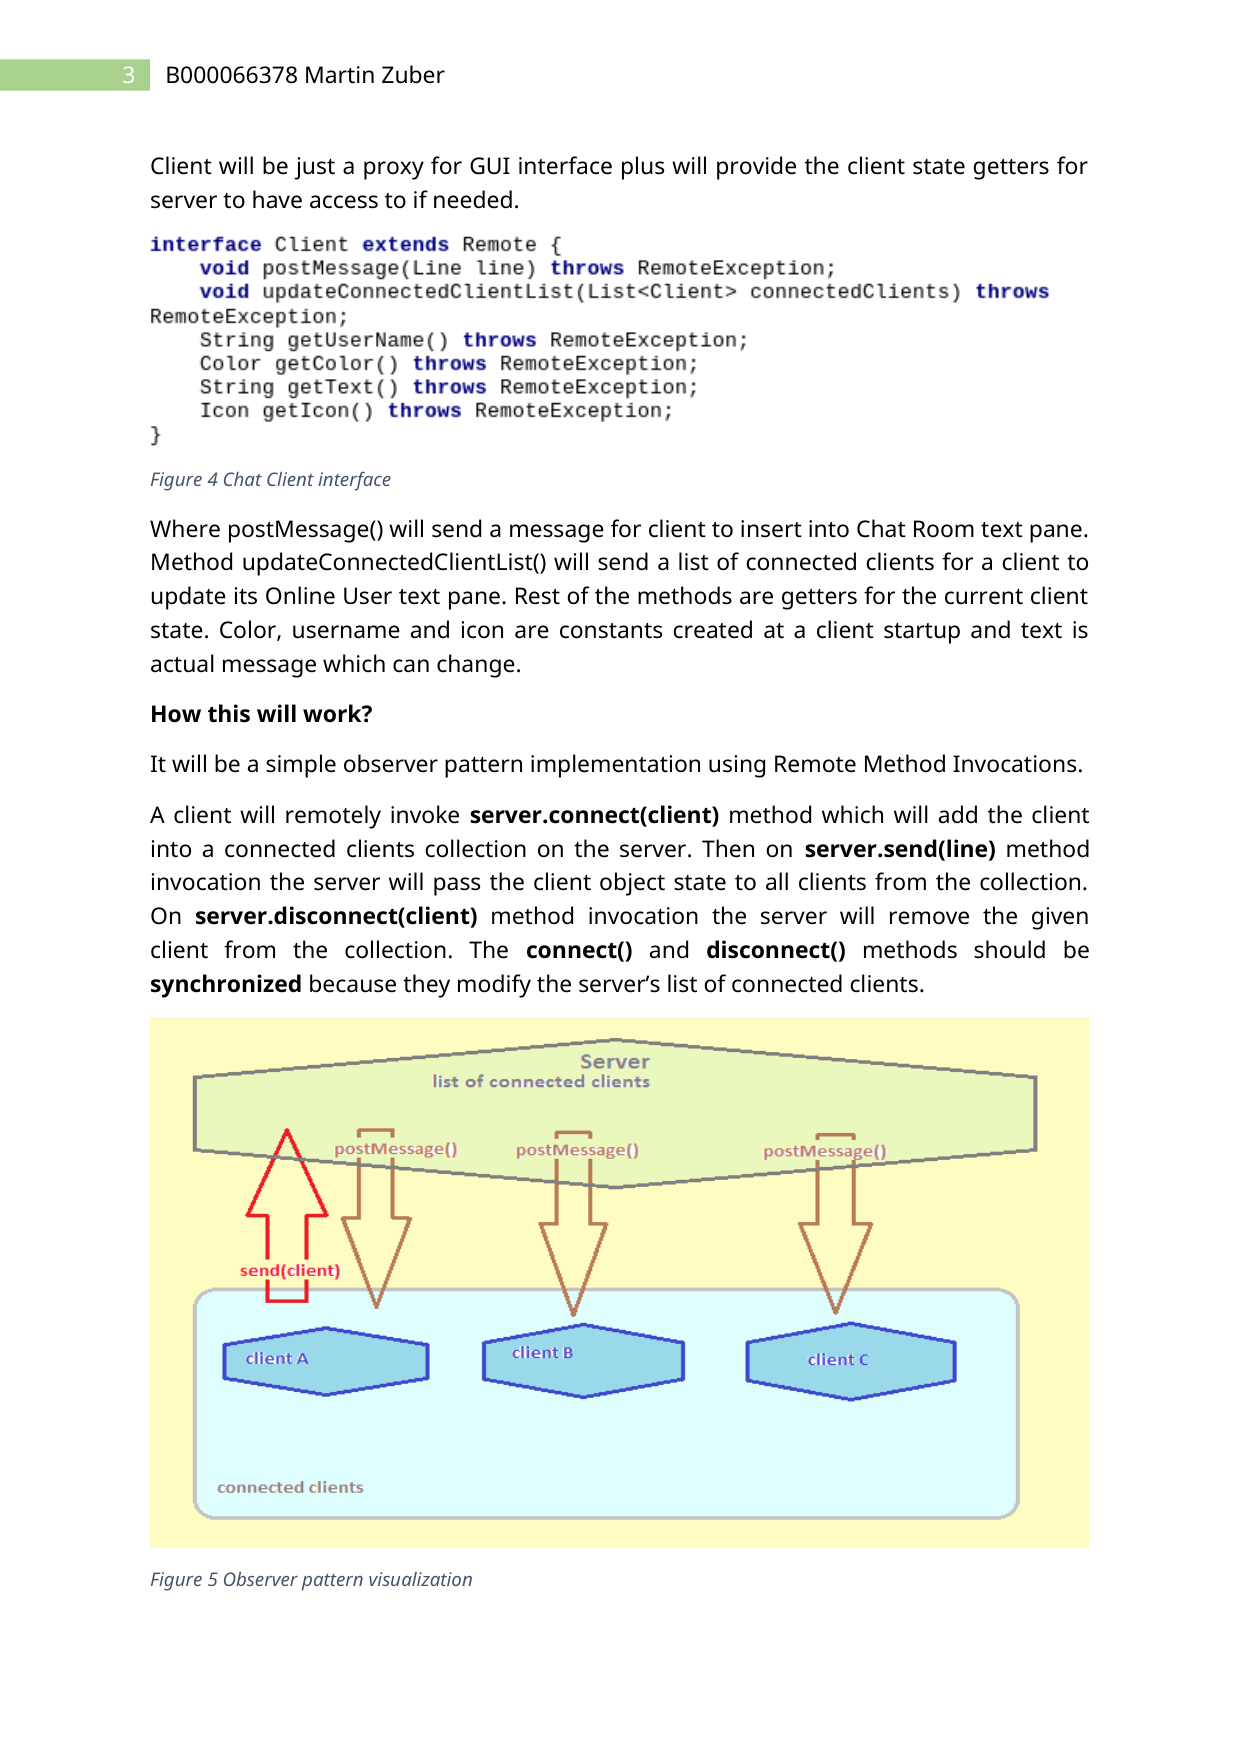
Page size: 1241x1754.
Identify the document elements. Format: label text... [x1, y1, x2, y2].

picture [150, 1017, 1089, 1548]
text Where postMessage() will send a message for client to insert into Chat Room text pane. Method updateConnectedClientList() will send a list of connected clients for a client to update its Online User text pane. Rest of the methods are getters for the current client state. Color, username and icon are constants created at a client startup and text is actual message which can change. [150, 512, 1090, 679]
text A client will remotely invoke server.connect(client) method which will add the client into a connected clients collection on the server. Then on server.send(line) method invocation the server will pass the client object state to all clients from the collection. On server.disconnect(client) method invocation the server will remove the given client from the collection. The connect() and disconnect() methods should be synchronized because they modify the server’s list of connected clients. [150, 799, 1090, 999]
text Client will be just a proxy for GUI interface plus will provide the client state getters for server to have access to if needed. [150, 150, 1090, 215]
text It will be a simple observer pattern implementation using Remote Method Invocations. [150, 748, 1090, 779]
text How this will work? [150, 698, 1090, 729]
